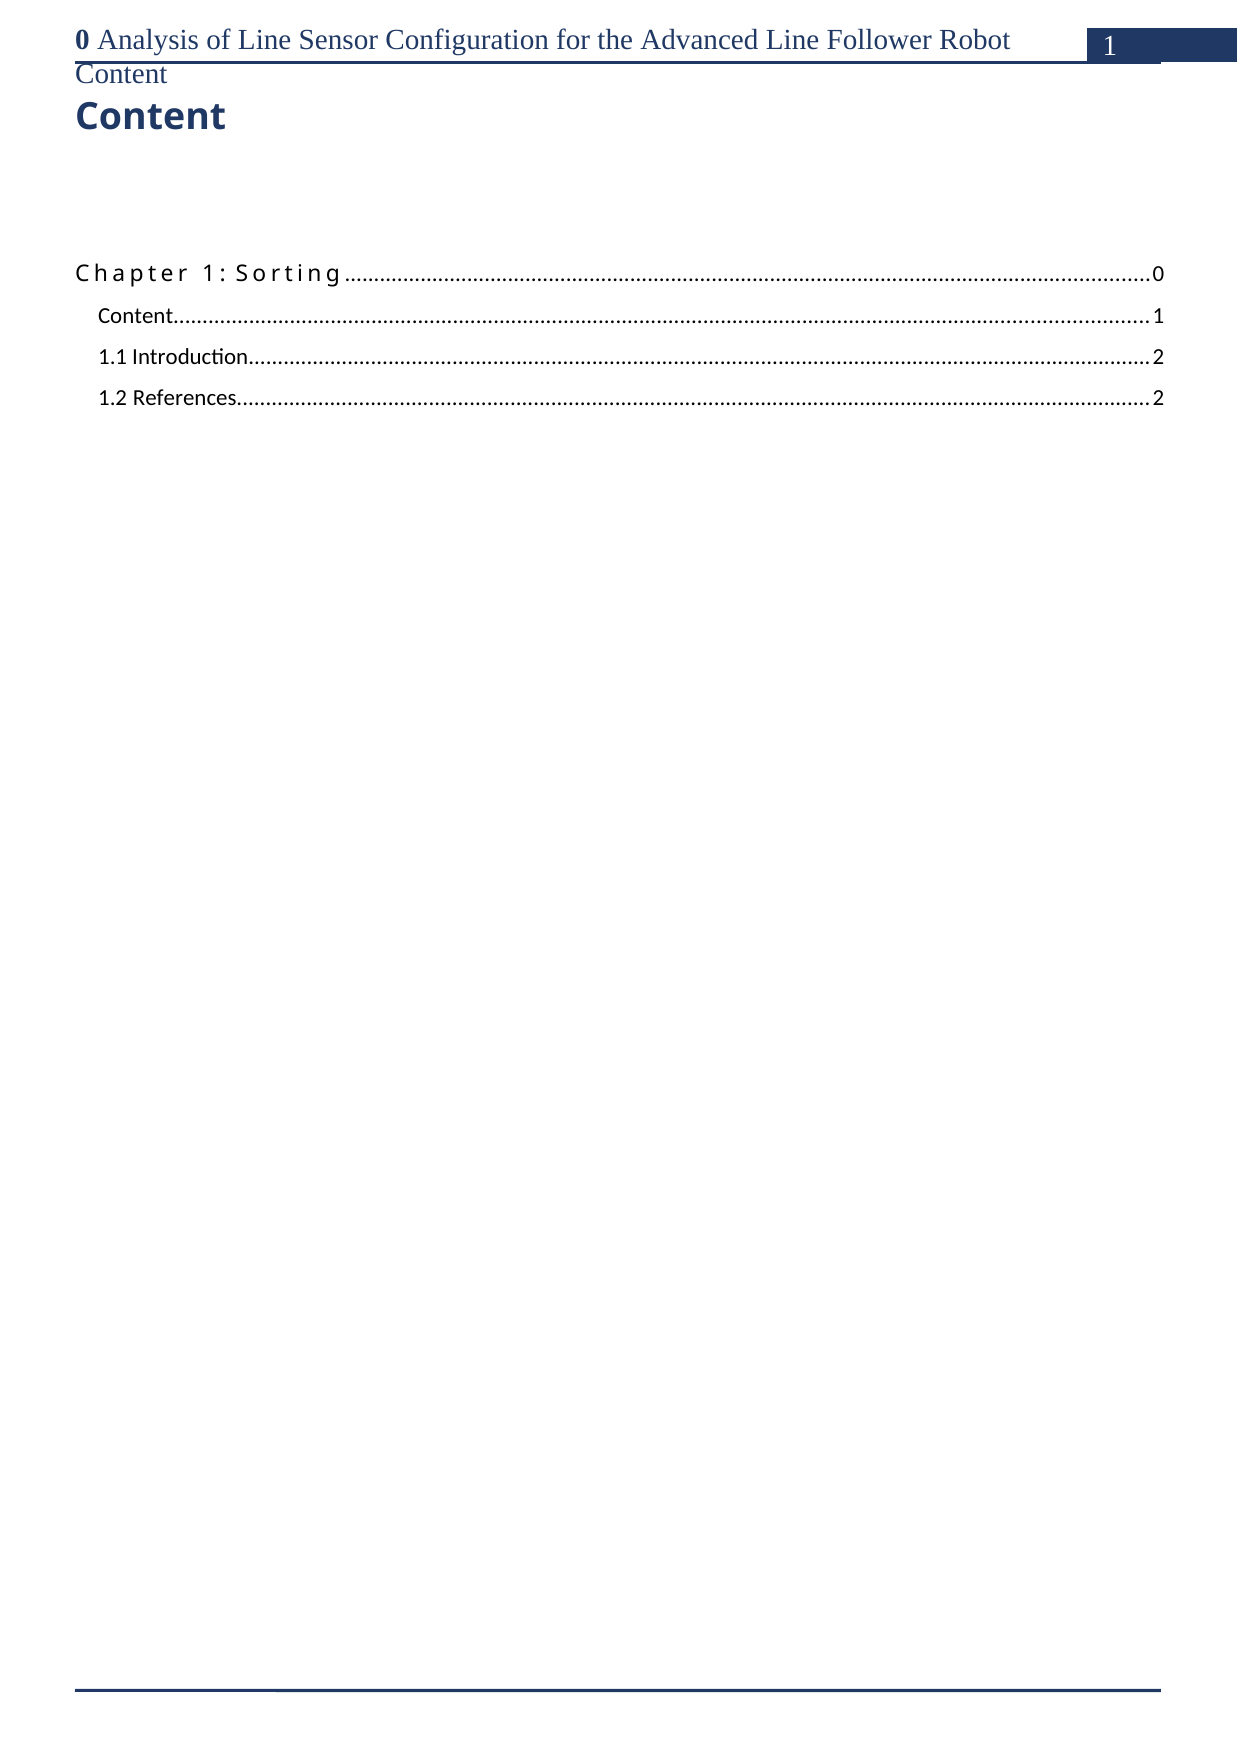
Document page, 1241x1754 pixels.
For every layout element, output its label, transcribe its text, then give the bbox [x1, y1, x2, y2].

subtitle Content [75, 89, 1165, 141]
